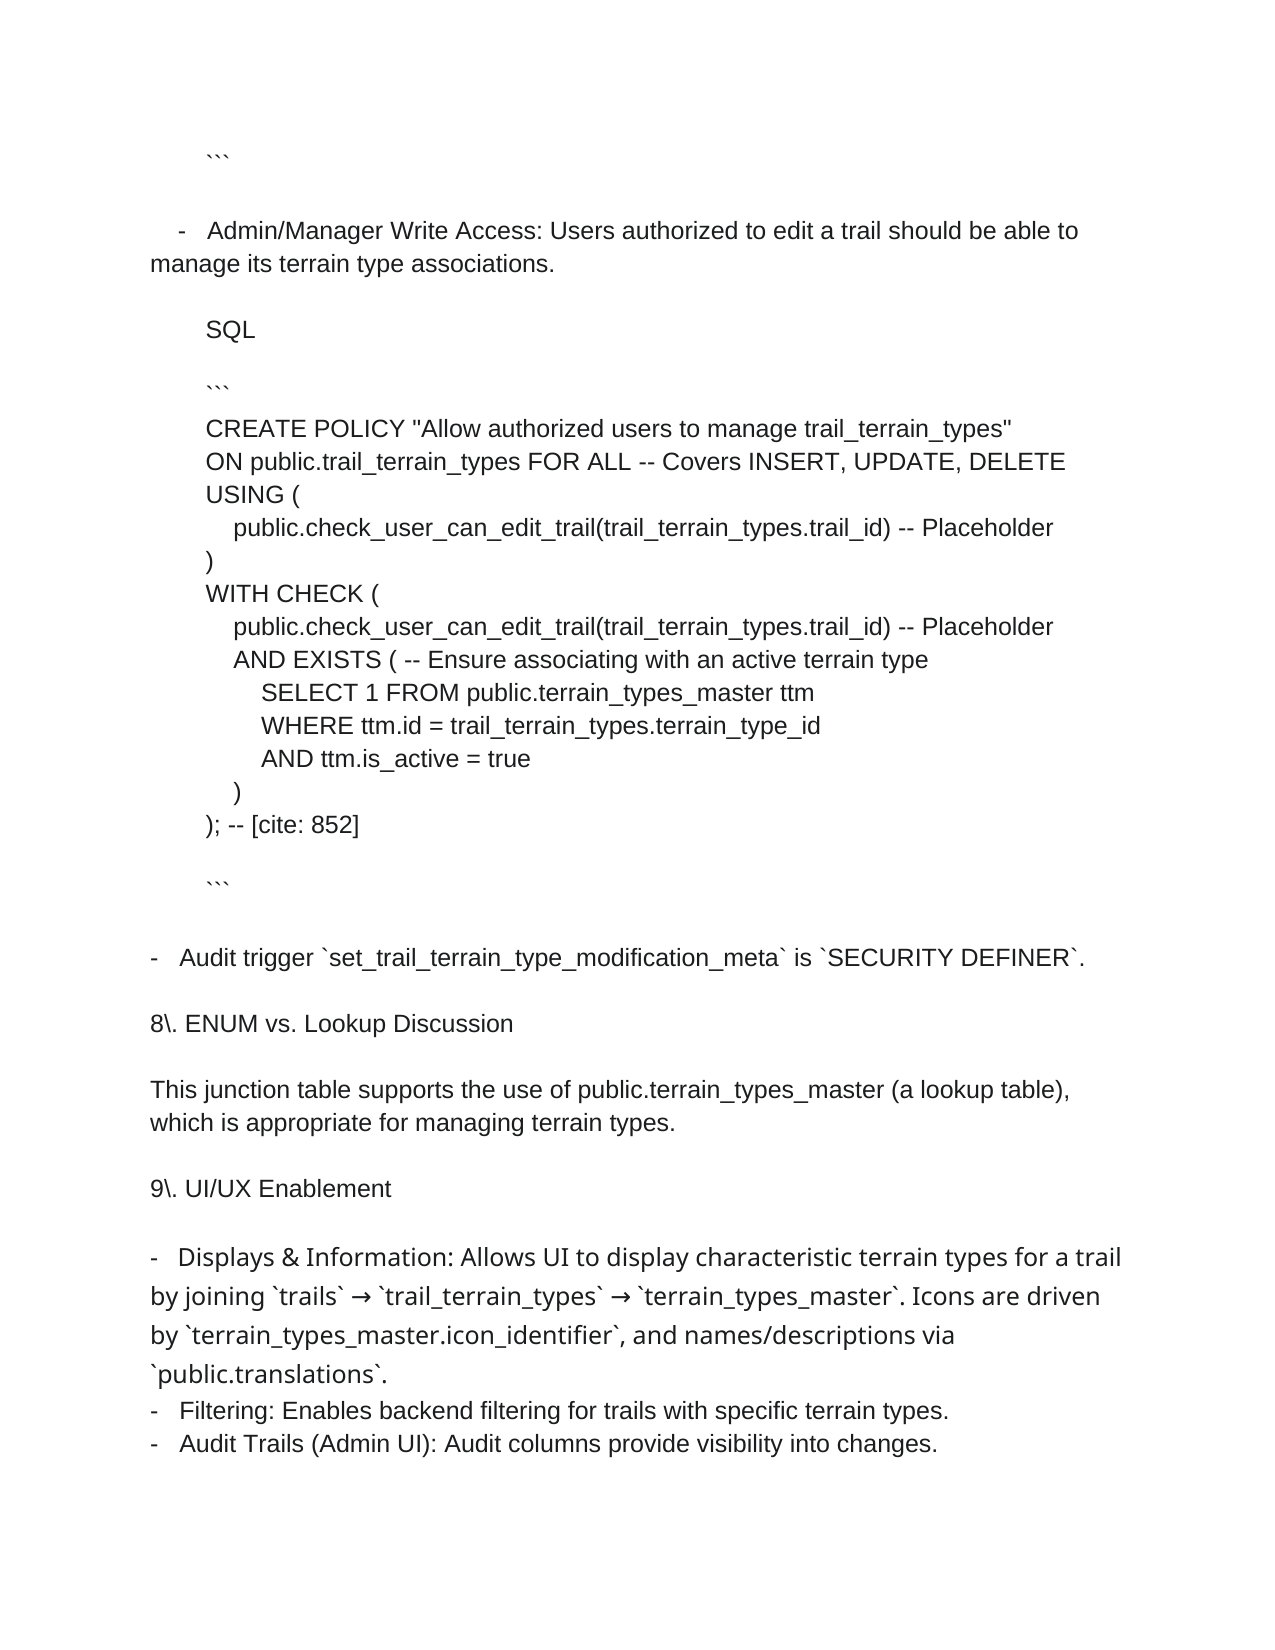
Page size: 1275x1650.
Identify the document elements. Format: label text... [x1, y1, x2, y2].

text - Audit Trails (Admin UI): Audit columns provide visibility into changes. [150, 1429, 1125, 1458]
text AND EXISTS ( -- Ensure associating with an active terrain type [150, 645, 1125, 674]
text WITH CHECK ( [150, 579, 1125, 608]
text USING ( [150, 480, 1125, 509]
text SQL [150, 315, 1125, 344]
text WHERE ttm.id = trail_terrain_types.terrain_type_id [150, 711, 1125, 740]
text - Filtering: Enables backend filtering for trails with specific terrain types. [150, 1396, 1125, 1425]
text ``` [150, 381, 1125, 410]
text This junction table supports the use of public.terrain_types_master (a lookup table), which is appropriate for managing terrain types. [150, 1074, 1125, 1136]
text - Audit trigger `set_trail_terrain_type_modification_meta` is `SECURITY DEFINER`. [150, 942, 1125, 971]
text public.check_user_can_edit_trail(trail_terrain_types.trail_id) -- Placeholder [150, 513, 1125, 542]
text AND ttm.is_active = true [150, 744, 1125, 773]
text CREATE POLICY "Allow authorized users to manage trail_terrain_types" [150, 414, 1125, 443]
text public.check_user_can_edit_trail(trail_terrain_types.trail_id) -- Placeholder [150, 612, 1125, 641]
text ``` [150, 150, 1125, 179]
text ) [150, 546, 1125, 575]
text ``` [150, 876, 1125, 905]
text 8\. ENUM vs. Lookup Discussion [150, 1008, 1125, 1037]
text ) [150, 777, 1125, 806]
text ); -- [cite: 852] [150, 810, 1125, 839]
text SELECT 1 FROM public.terrain_types_master ttm [150, 678, 1125, 707]
text - Admin/Manager Write Access: Users authorized to edit a trail should be able to manage its terrain type associations. [150, 216, 1125, 278]
text - Displays & Information: Allows UI to display characteristic terrain types for a trail by joining `trails` → `trail_terrain_types` → `terrain_types_master`. Icons are driven by `terrain_types_master.icon_identifier`, and names/descriptions via `public.translations`. [150, 1240, 1125, 1391]
text ON public.trail_terrain_types FOR ALL -- Covers INSERT, UPDATE, DELETE [150, 447, 1125, 476]
text 9\. UI/UX Enablement [150, 1174, 1125, 1202]
